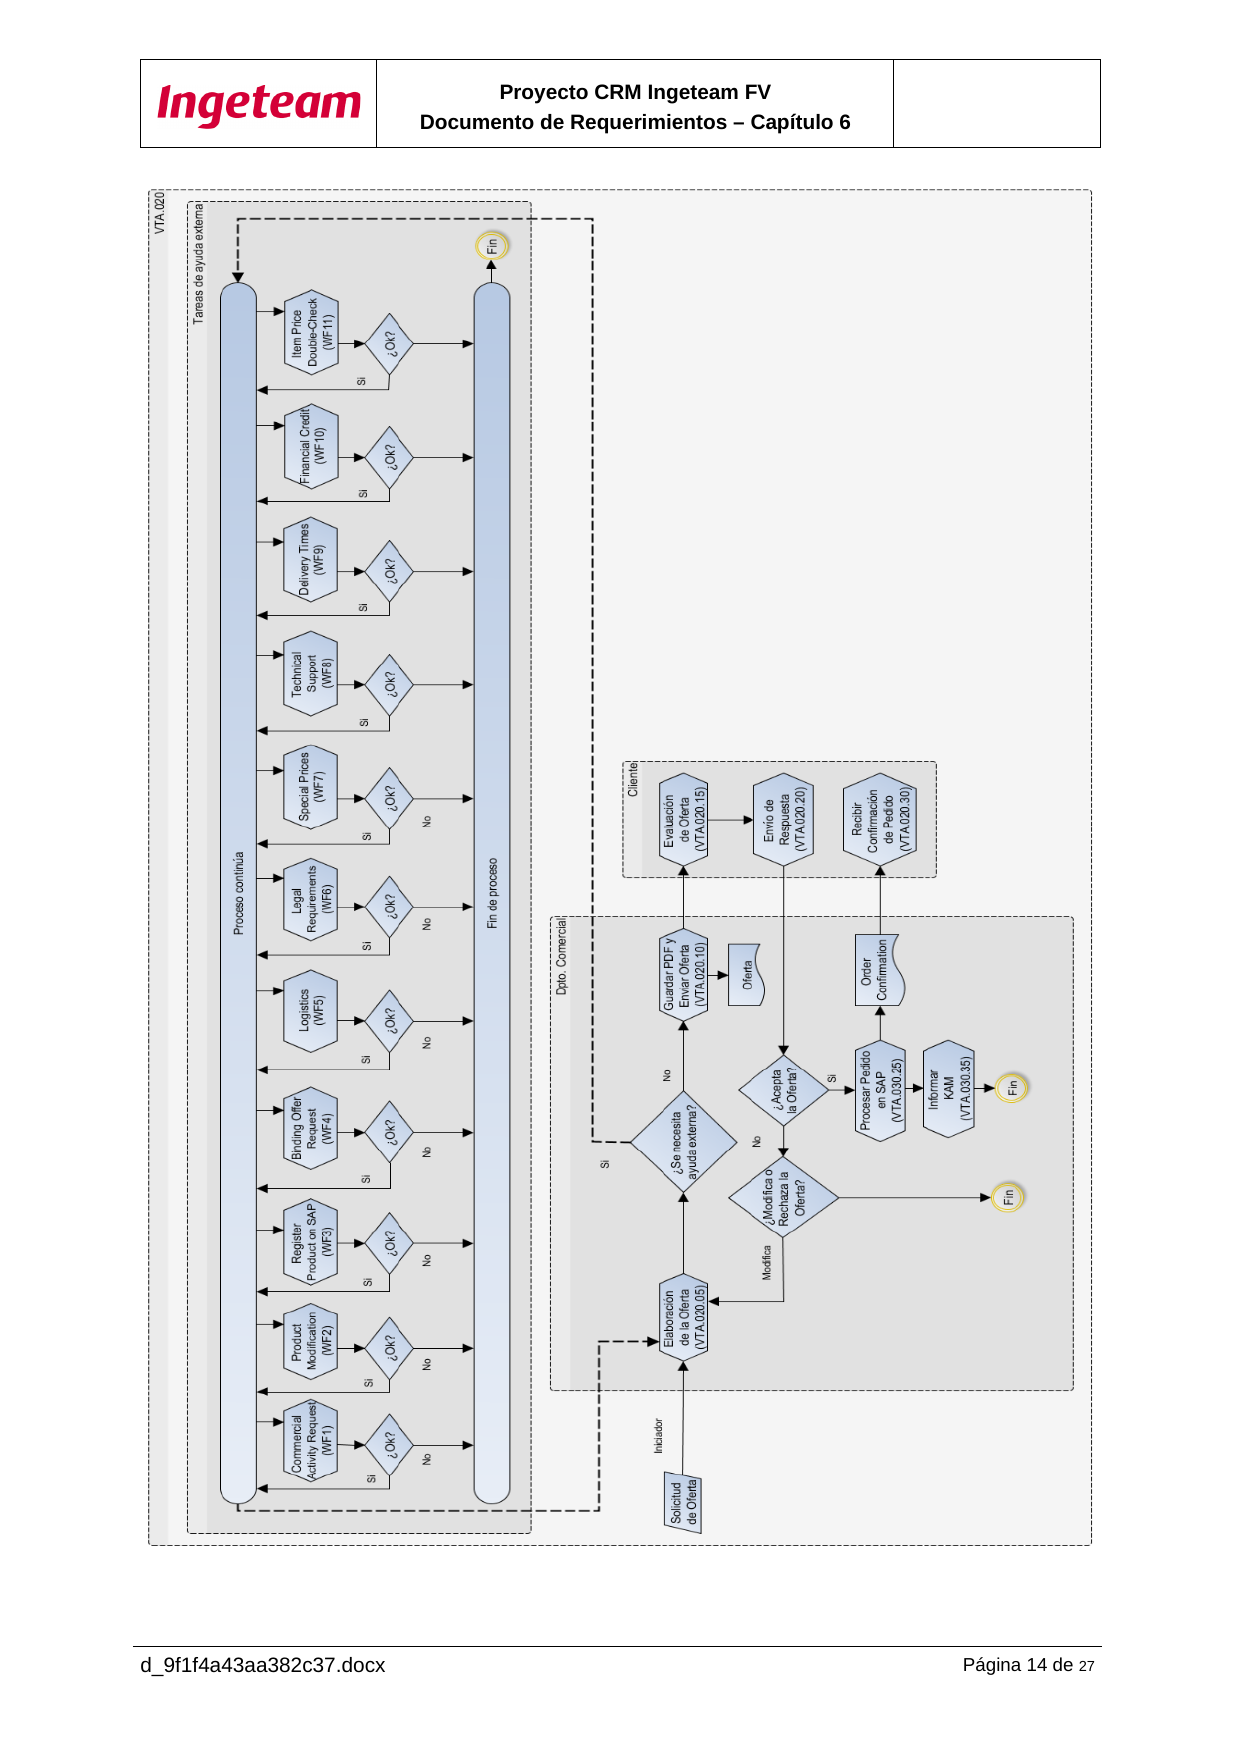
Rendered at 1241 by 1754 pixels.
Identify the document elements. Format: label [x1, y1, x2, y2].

picture [157, 85, 361, 129]
picture [136, 180, 1104, 1556]
